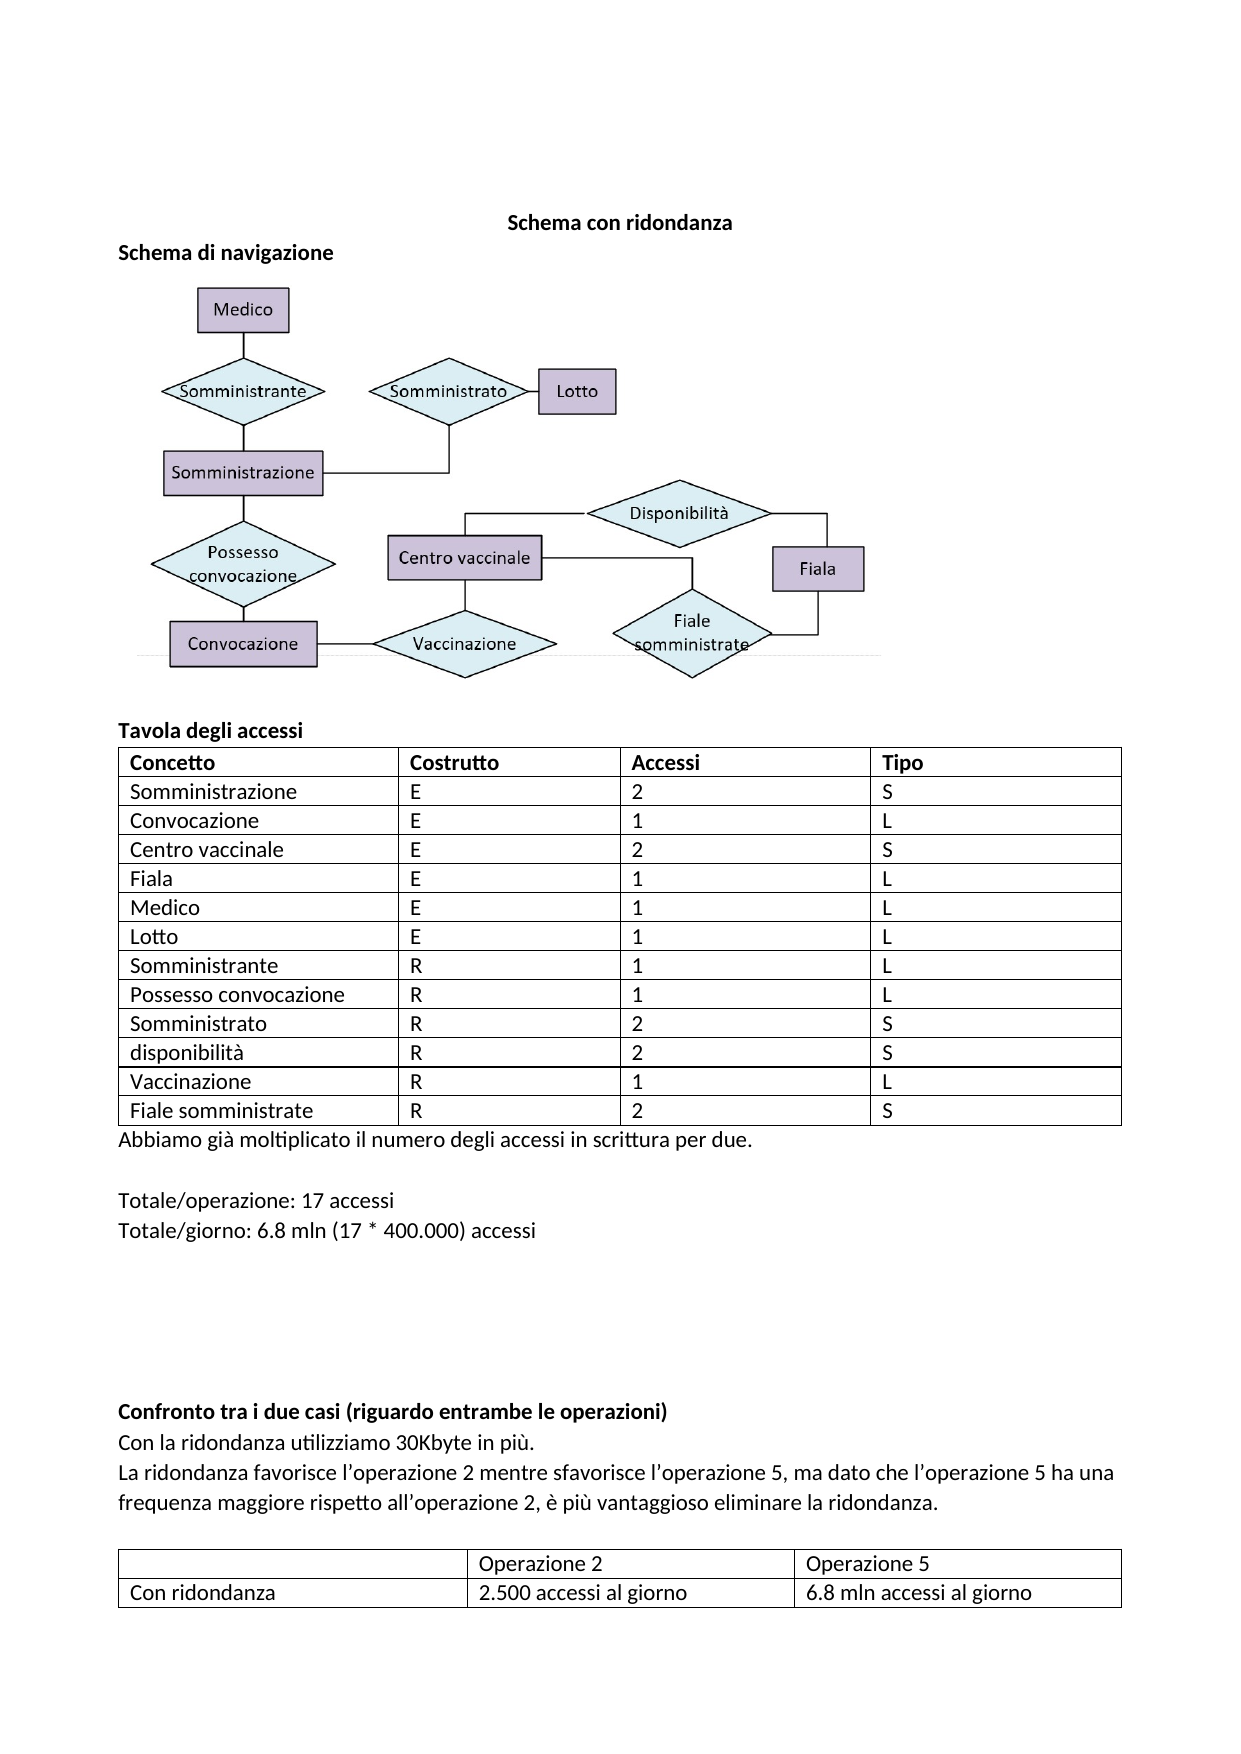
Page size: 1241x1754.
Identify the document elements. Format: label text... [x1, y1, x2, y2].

text Schema con ridondanza [118, 208, 1122, 236]
table_header Concetto [119, 748, 398, 776]
table_cell Convocazione [119, 806, 398, 834]
table_cell S [871, 1009, 1121, 1037]
table_cell 1 [621, 980, 870, 1008]
text Schema di navigazione [118, 238, 1122, 266]
table_cell 1 [621, 806, 870, 834]
table_cell R [399, 980, 620, 1008]
table_cell S [871, 1038, 1121, 1066]
table_cell R [399, 1096, 620, 1124]
table_cell 1 [621, 1068, 870, 1095]
table_cell 2 [621, 777, 870, 805]
table_cell Vaccinazione [119, 1068, 398, 1095]
table_cell E [399, 835, 620, 863]
text Abbiamo già moltiplicato il numero degli accessi in scrittura per due. [118, 1126, 1122, 1153]
text La ridondanza favorisce l’operazione 2 mentre sfavorisce l’operazione 5, ma dato che l’operazione 5 ha una frequenza maggiore rispetto all’operazione 2, è più vantaggioso eliminare la ridondanza. [118, 1458, 1122, 1516]
table_cell 1 [621, 951, 870, 979]
table_cell Con ridondanza [119, 1579, 467, 1607]
table_cell disponibilità [119, 1038, 398, 1066]
table_cell 1 [621, 893, 870, 921]
table_cell 6.8 mln accessi al giorno [795, 1579, 1121, 1607]
table_cell L [871, 893, 1121, 921]
text Totale/operazione: 17 accessi [118, 1186, 1122, 1214]
table_cell 2 [621, 1096, 870, 1124]
table_cell L [871, 980, 1121, 1008]
table_cell R [399, 1009, 620, 1037]
table_cell L [871, 922, 1121, 950]
table_cell S [871, 835, 1121, 863]
table_cell Fiale somministrate [119, 1096, 398, 1124]
table_cell R [399, 951, 620, 979]
table_cell L [871, 951, 1121, 979]
table_cell R [399, 1038, 620, 1066]
table_cell E [399, 777, 620, 805]
table_cell Medico [119, 893, 398, 921]
table_cell L [871, 1068, 1121, 1095]
table_cell Lotto [119, 922, 398, 950]
table_cell Somministrato [119, 1009, 398, 1037]
table_cell 2 [621, 1038, 870, 1066]
table_cell E [399, 922, 620, 950]
text Totale/giorno: 6.8 mln (17 * 400.000) accessi [118, 1216, 1122, 1244]
table_cell L [871, 806, 1121, 834]
table_cell 1 [621, 922, 870, 950]
table_cell Somministrazione [119, 777, 398, 805]
table_cell Possesso convocazione [119, 980, 398, 1008]
table_header Costrutto [399, 748, 620, 776]
table_cell S [871, 777, 1121, 805]
table_cell E [399, 806, 620, 834]
table_cell E [399, 864, 620, 892]
table_cell 2 [621, 1009, 870, 1037]
text Tavola degli accessi [118, 716, 1122, 744]
table_cell R [399, 1068, 620, 1095]
table_cell Fiala [119, 864, 398, 892]
table_cell Somministrante [119, 951, 398, 979]
table_cell L [871, 864, 1121, 892]
table_cell 1 [621, 864, 870, 892]
table_header Operazione 2 [468, 1550, 794, 1577]
text Confronto tra i due casi (riguardo entrambe le operazioni) [118, 1397, 1122, 1425]
text Con la ridondanza utilizziamo 30Kbyte in più. [118, 1428, 1122, 1456]
table_header [119, 1550, 467, 1577]
table_cell 2.500 accessi al giorno [468, 1579, 794, 1607]
table_cell S [871, 1096, 1121, 1124]
table_header Operazione 5 [795, 1550, 1121, 1577]
table_cell E [399, 893, 620, 921]
table_header Tipo [871, 748, 1121, 776]
table_cell Centro vaccinale [119, 835, 398, 863]
table_header Accessi [621, 748, 870, 776]
table_cell 2 [621, 835, 870, 863]
